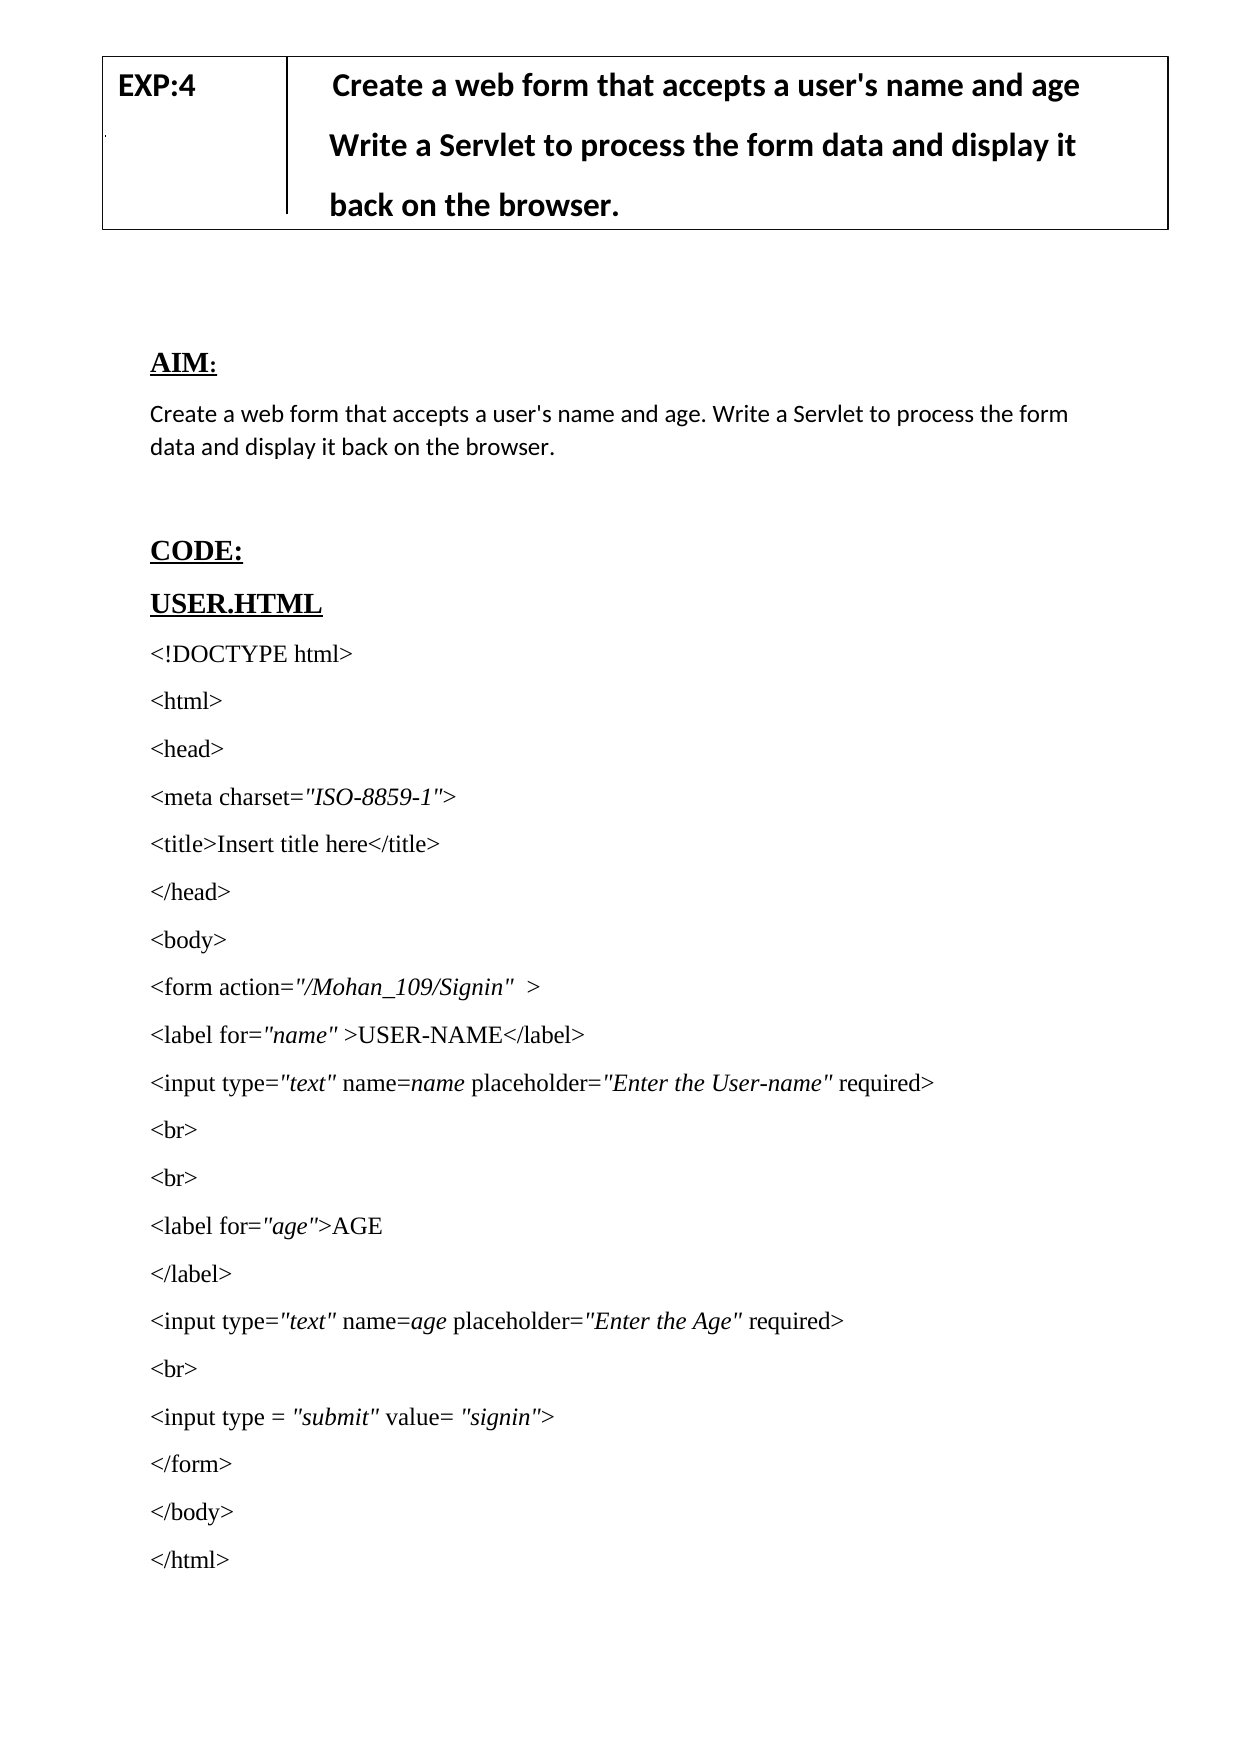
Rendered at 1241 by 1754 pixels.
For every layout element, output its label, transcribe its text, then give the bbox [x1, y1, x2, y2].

text </form> [150, 1449, 1181, 1478]
subtitle CODE: [150, 533, 1181, 567]
text <head> [150, 734, 1181, 763]
text Create a web form that accepts a user's name and age. Write a Servlet to process the form data and display it back on the browser. [150, 398, 1094, 461]
text </html> [150, 1545, 1181, 1574]
text <input type = "submit" value= "signin"> [150, 1402, 1181, 1431]
text </head> [150, 877, 1181, 906]
text <br> [150, 1354, 1181, 1383]
text <label for="name" >USER-NAME</label> [150, 1020, 1181, 1049]
text <body> [150, 925, 1181, 953]
text <html> [150, 686, 1181, 715]
text <!DOCTYPE html> [150, 639, 1181, 667]
text </body> [150, 1497, 1181, 1526]
text <br> [150, 1163, 1181, 1192]
text <title>Insert title here</title> [150, 829, 1181, 858]
text <form action="/Mohan_109/Signin" > [150, 972, 1181, 1001]
text USER.HTML [150, 586, 1181, 619]
text <input type="text" name=name placeholder="Enter the User-name" required> [150, 1068, 1181, 1097]
text <input type="text" name=age placeholder="Enter the Age" required> [150, 1306, 1181, 1335]
text <label for="age">AGE [150, 1211, 1181, 1240]
text <br> [150, 1116, 1181, 1144]
text <meta charset="ISO-8859-1"> [150, 782, 1181, 811]
text AIM: [150, 345, 1181, 379]
text </label> [150, 1259, 1181, 1287]
